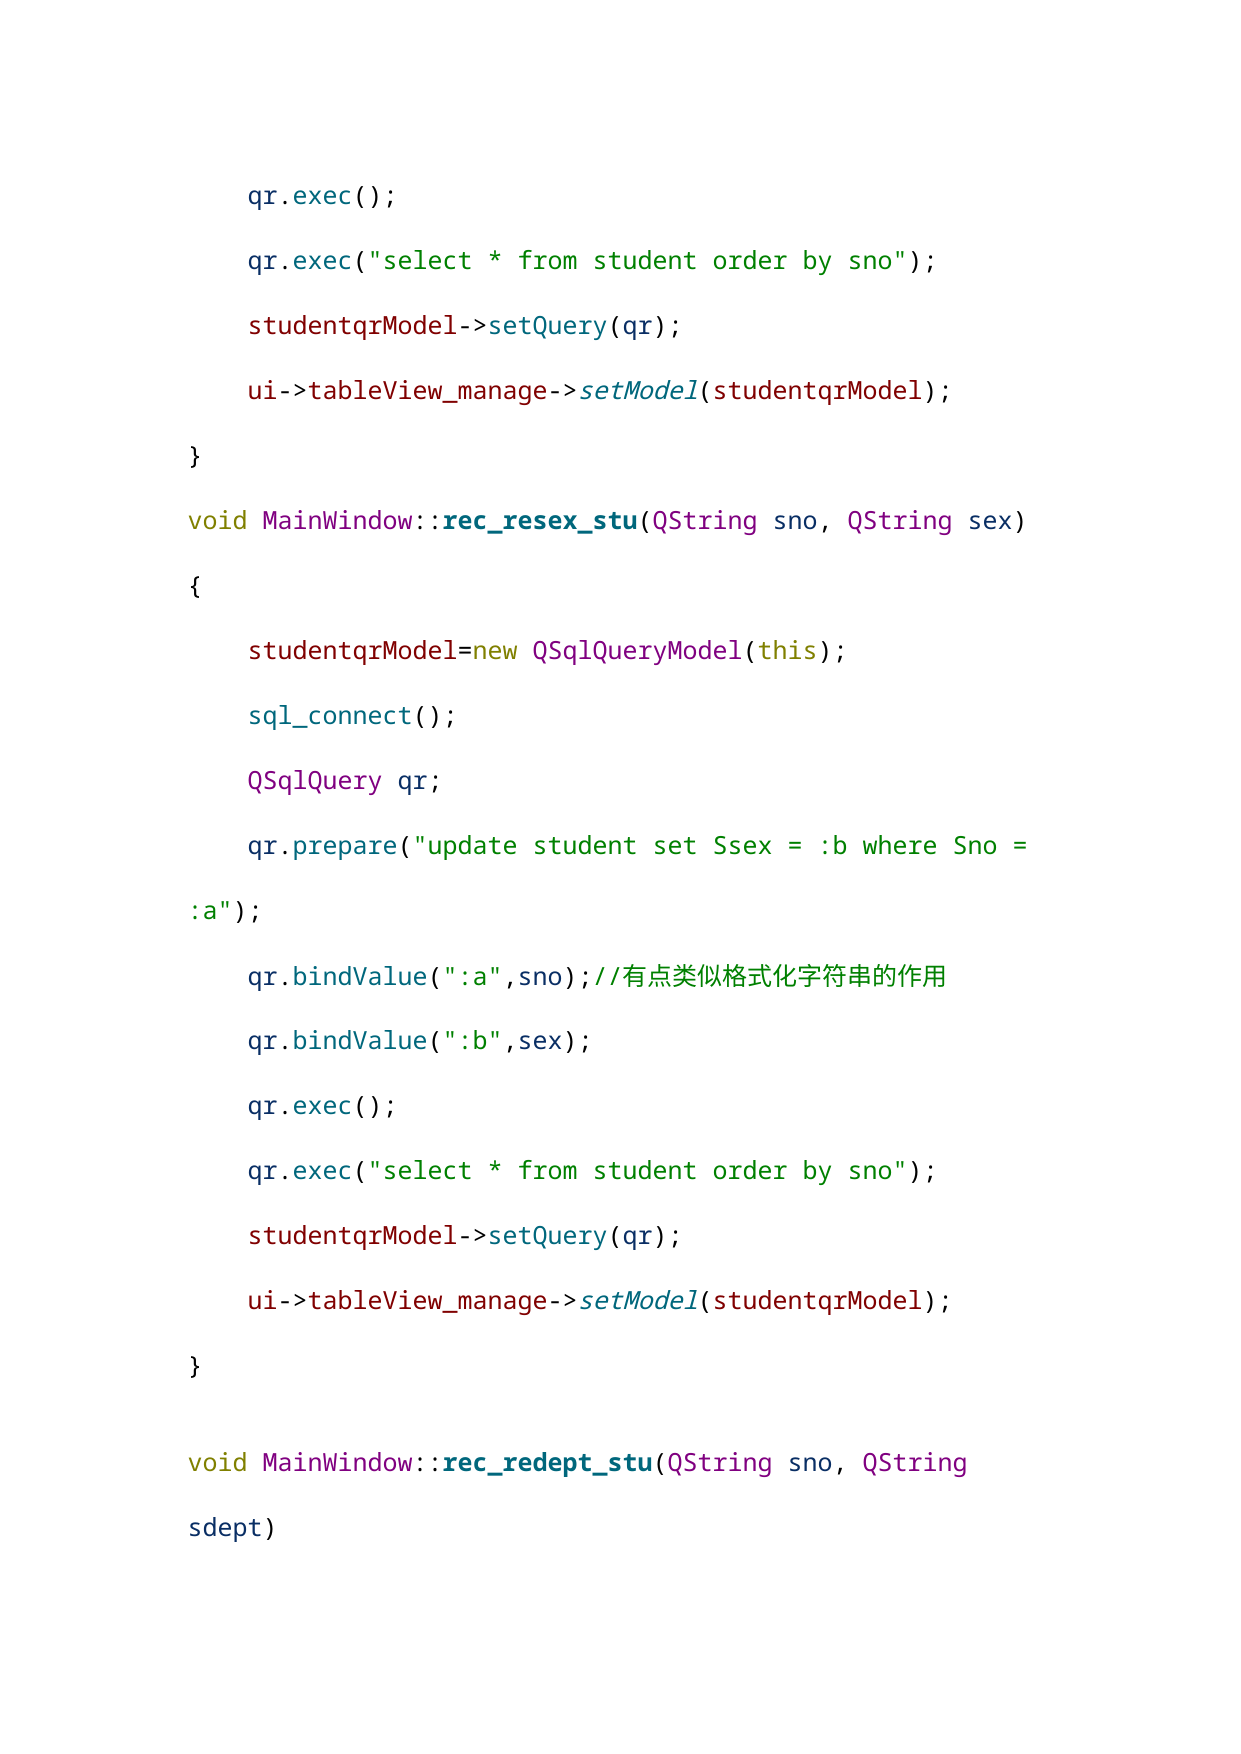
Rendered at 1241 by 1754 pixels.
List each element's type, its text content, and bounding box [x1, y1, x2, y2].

text studentqrModel->setQuery(qr); [187, 292, 1053, 357]
text qr.exec(); [187, 1072, 1053, 1137]
text qr.exec("select * from student order by sno"); [187, 227, 1053, 292]
text qr.prepare("update student set Ssex = :b where Sno = :a"); [187, 812, 1053, 942]
text void MainWindow::rec_redept_stu(QString sno, QString sdept) [187, 1429, 1053, 1559]
text } [187, 422, 1053, 487]
text studentqrModel->setQuery(qr); [187, 1202, 1053, 1267]
text void MainWindow::rec_resex_stu(QString sno, QString sex) [187, 487, 1053, 552]
text ui->tableView_manage->setModel(studentqrModel); [187, 357, 1053, 422]
text qr.exec("select * from student order by sno"); [187, 1137, 1053, 1202]
text sql_connect(); [187, 682, 1053, 747]
text } [187, 1332, 1053, 1397]
text ui->tableView_manage->setModel(studentqrModel); [187, 1267, 1053, 1332]
text qr.exec(); [187, 162, 1053, 227]
text studentqrModel=new QSqlQueryModel(this); [187, 617, 1053, 682]
text qr.bindValue(":b",sex); [187, 1007, 1053, 1072]
text QSqlQuery qr; [187, 747, 1053, 812]
text { [187, 552, 1053, 617]
text qr.bindValue(":a",sno);//有点类似格式化字符串的作用 [187, 942, 1053, 1007]
